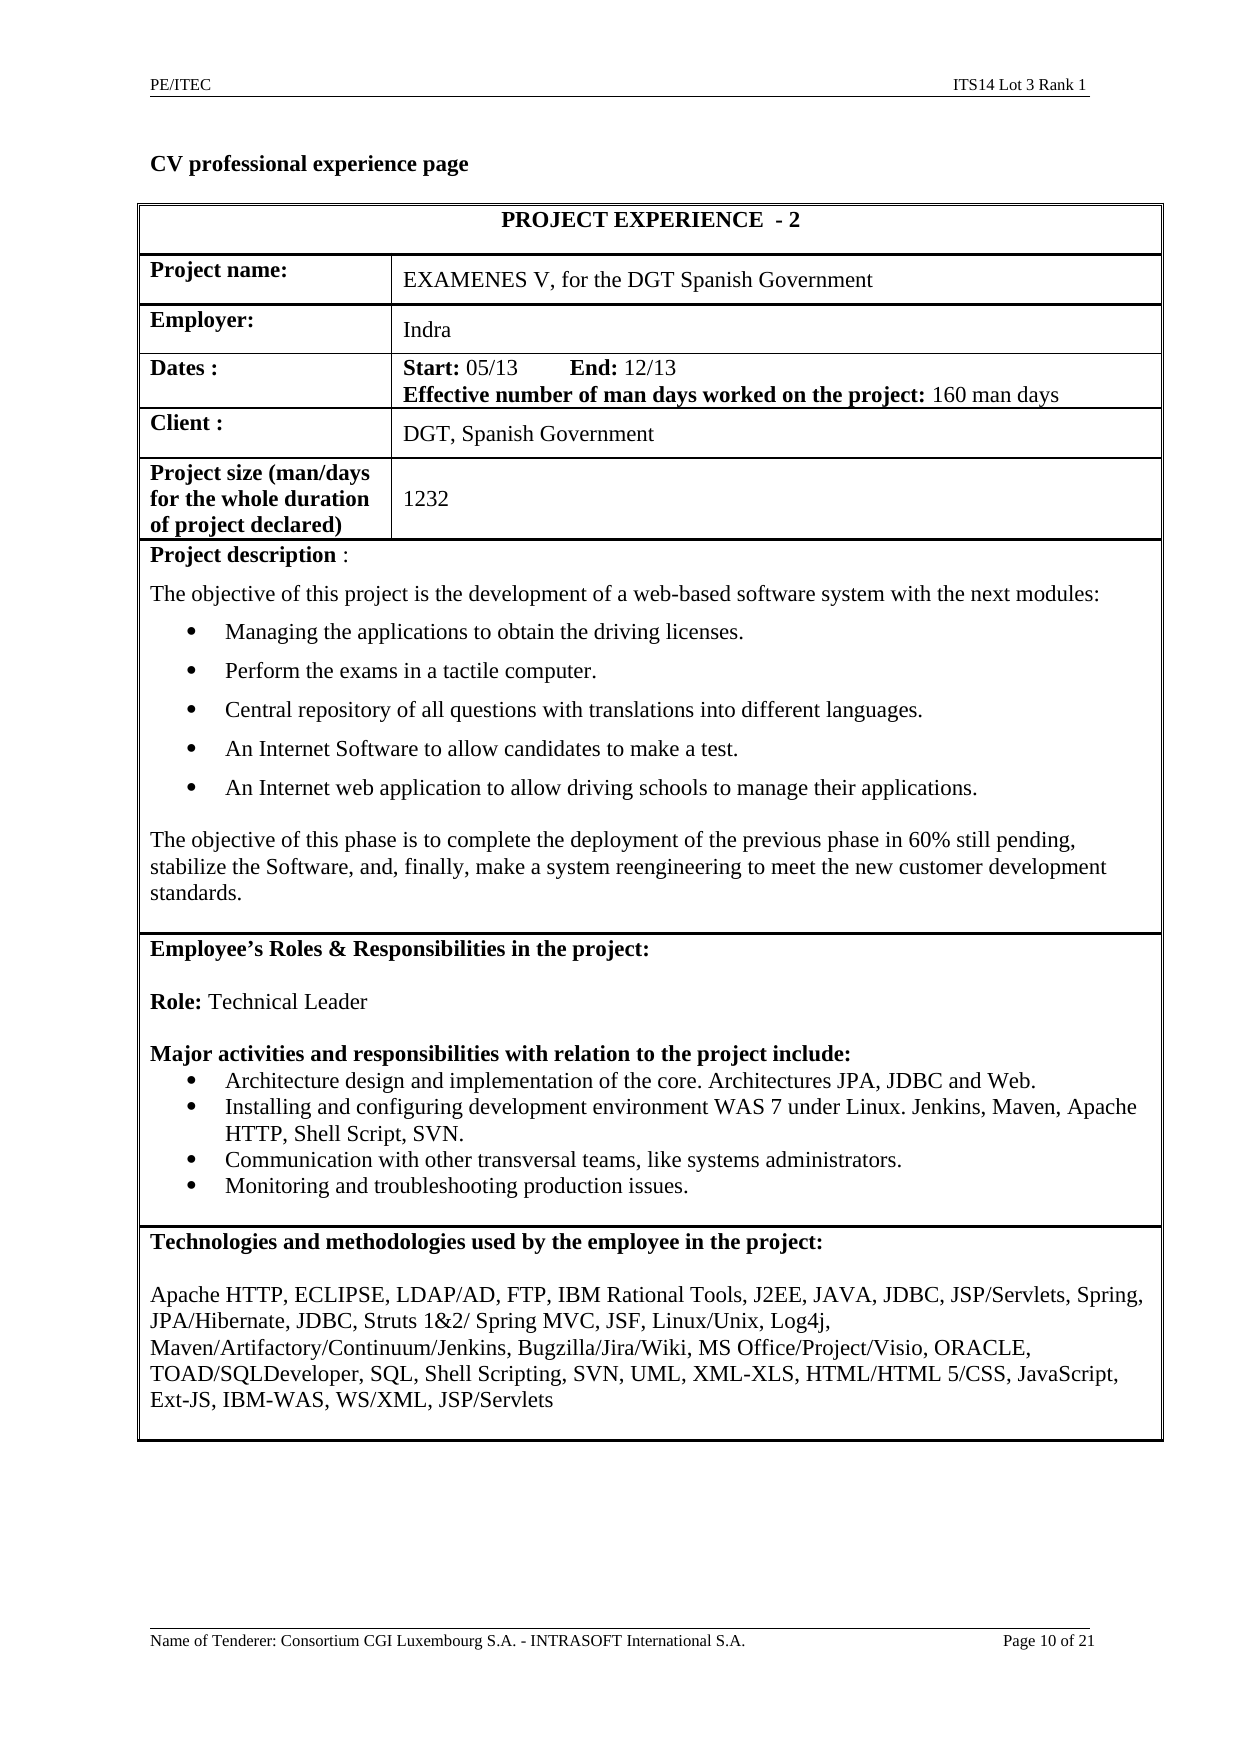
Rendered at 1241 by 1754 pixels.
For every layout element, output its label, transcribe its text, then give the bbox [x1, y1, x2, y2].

table_cell Project size (man/days for the whole duration of project declared) [140, 459, 391, 538]
table_cell DGT, Spanish Government [392, 409, 1161, 457]
table_cell Start: 05/13 End: 12/13 Effective number of man days worked on the project: 160 man days [392, 354, 1161, 407]
table_header PROJECT EXPERIENCE - 2 [140, 206, 1161, 253]
text CV professional experience page [150, 150, 1090, 176]
table_cell Indra [392, 306, 1161, 353]
table_cell Employee’s Roles & Responsibilities in the project: Role: Technical Leader Major activities and responsibilities with relation to the project include: Architecture design and implementation of the core. Architectures JPA, JDBC and Web. Installing and configuring development environment WAS 7 under Linux. Jenkins, Maven, Apache HTTP, Shell Script, SVN. Communication with other transversal teams, like systems administrators. Monitoring and troubleshooting production issues. [140, 935, 1161, 1225]
table_cell Client : [140, 409, 391, 457]
table_cell Dates : [140, 354, 391, 407]
table_cell Employer: [140, 306, 391, 353]
table_cell Project name: [140, 256, 391, 303]
table_cell EXAMENES V, for the DGT Spanish Government [392, 256, 1161, 303]
table_cell Project description : The objective of this project is the development of a web-based software system with the next modules: Managing the applications to obtain the driving licenses. Perform the exams in a tactile computer. Central repository of all questions with translations into different languages. An Internet Software to allow candidates to make a test. An Internet web application to allow driving schools to manage their applications. The objective of this phase is to complete the deployment of the previous phase in 60% still pending, stabilize the Software, and, finally, make a system reengineering to meet the new customer development standards. [140, 541, 1161, 932]
table_cell Technologies and methodologies used by the employee in the project: Apache HTTP, ECLIPSE, LDAP/AD, FTP, IBM Rational Tools, J2EE, JAVA, JDBC, JSP/Servlets, Spring, JPA/Hibernate, JDBC, Struts 1&2/ Spring MVC, JSF, Linux/Unix, Log4j, Maven/Artifactory/Continuum/Jenkins, Bugzilla/Jira/Wiki, MS Office/Project/Visio, ORACLE, TOAD/SQLDeveloper, SQL, Shell Scripting, SVN, UML, XML-XLS, HTML/HTML 5/CSS, JavaScript, Ext-JS, IBM-WAS, WS/XML, JSP/Servlets [140, 1228, 1161, 1439]
table_cell 1232 [392, 459, 1161, 538]
